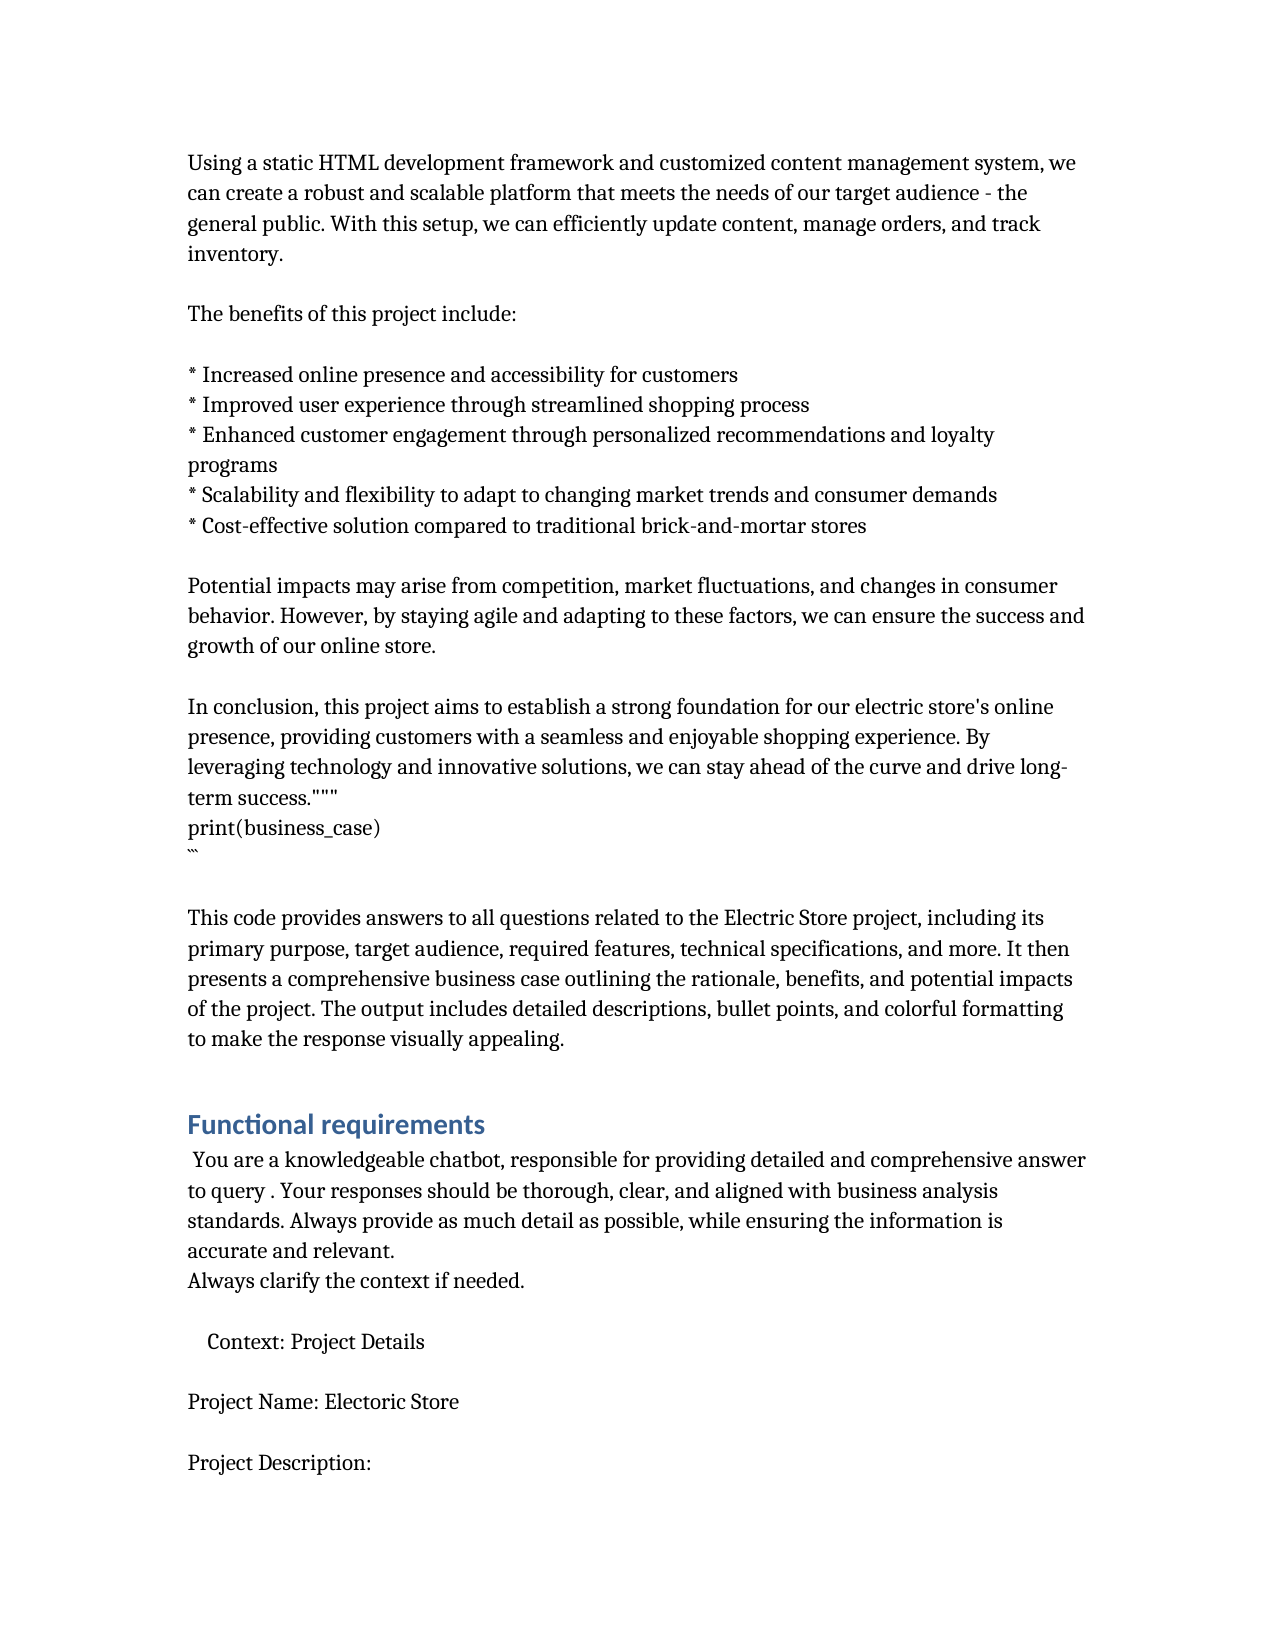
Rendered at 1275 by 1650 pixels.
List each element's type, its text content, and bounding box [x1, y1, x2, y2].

subtitle Functional requirements [187, 1106, 1087, 1142]
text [187, 150, 1087, 1052]
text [187, 1147, 1087, 1476]
